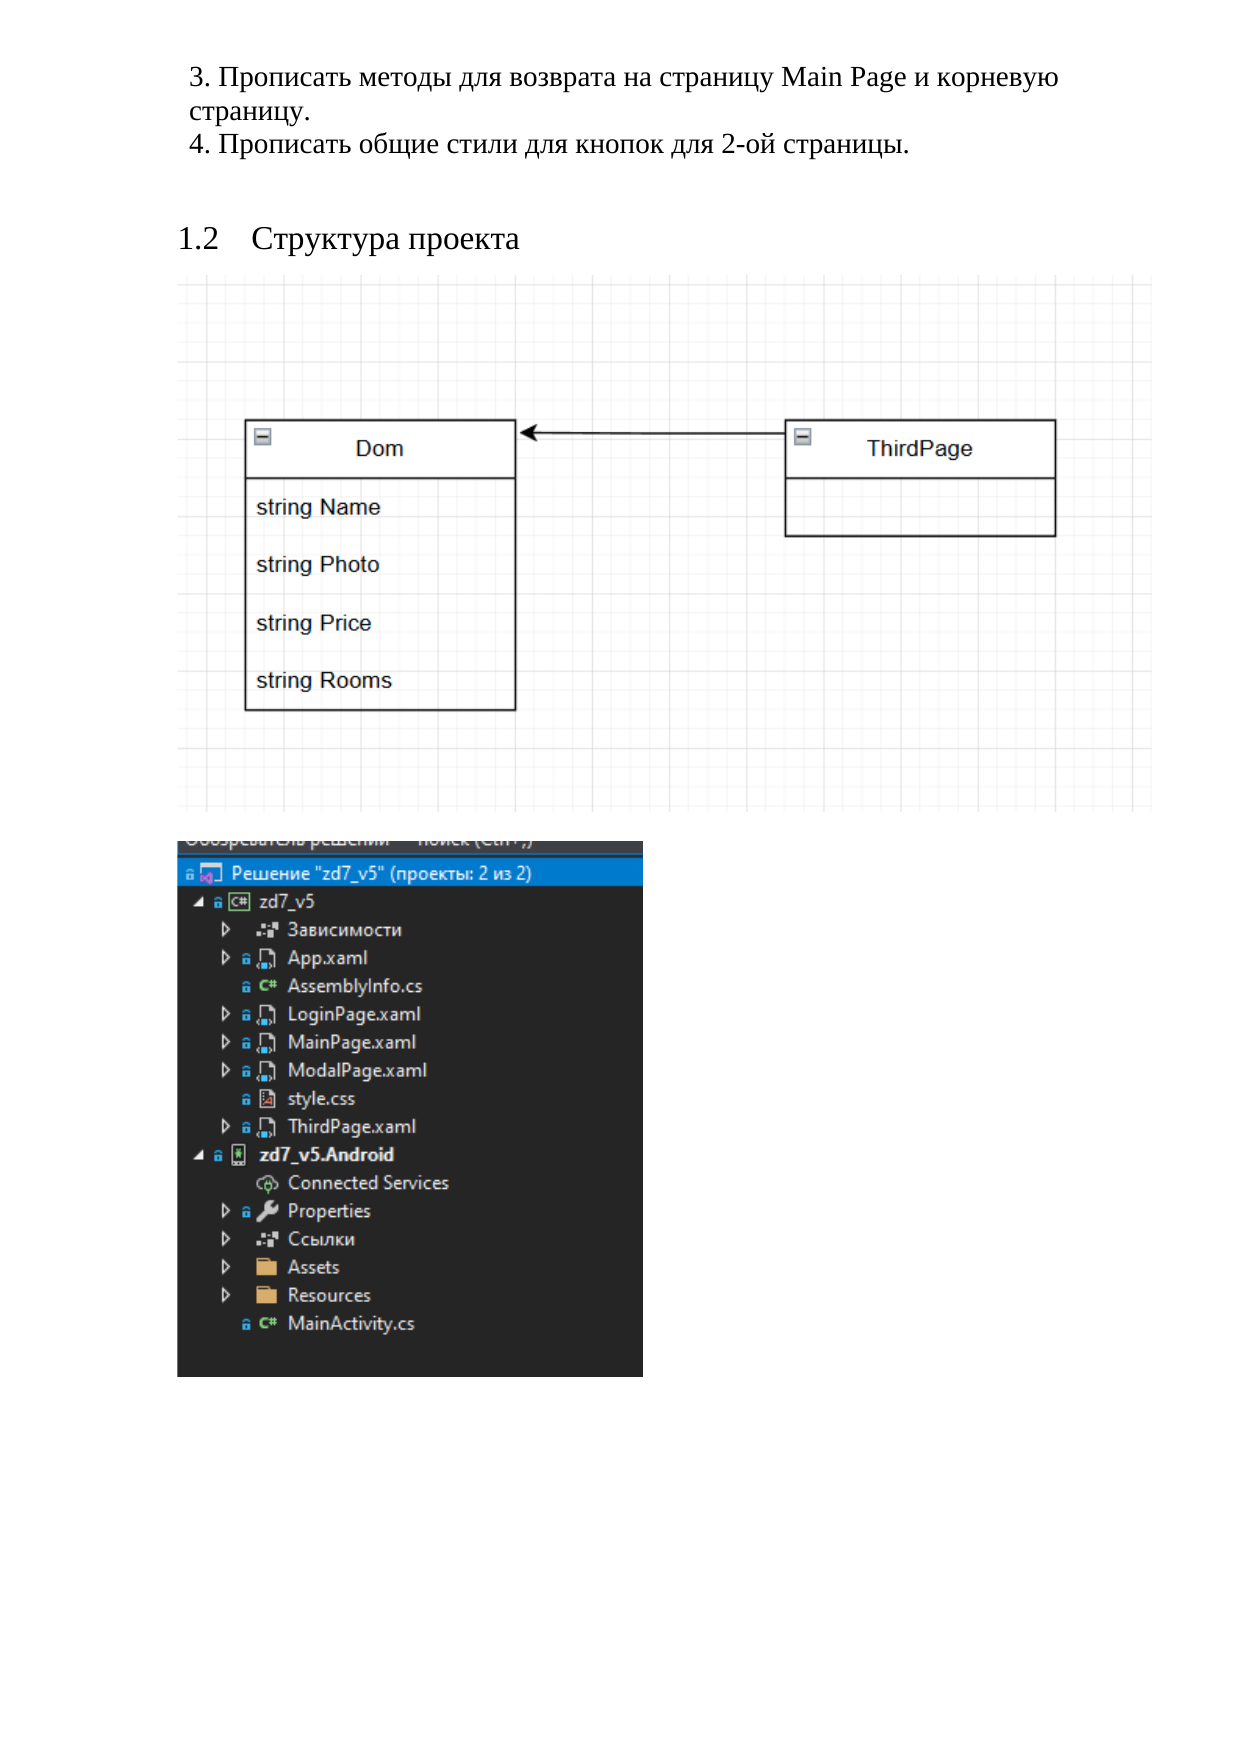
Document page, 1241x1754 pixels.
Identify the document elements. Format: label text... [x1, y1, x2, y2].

subtitle 1.2 Структура проекта [177, 218, 1152, 257]
picture [177, 841, 643, 1377]
picture [177, 275, 1152, 812]
text 3. Прописать методы для возврата на страницу Main Page и корневую [189, 59, 1152, 93]
text страницу. [189, 93, 1152, 126]
text 4. Прописать общие стили для кнопок для 2-ой страницы. [189, 126, 1152, 160]
